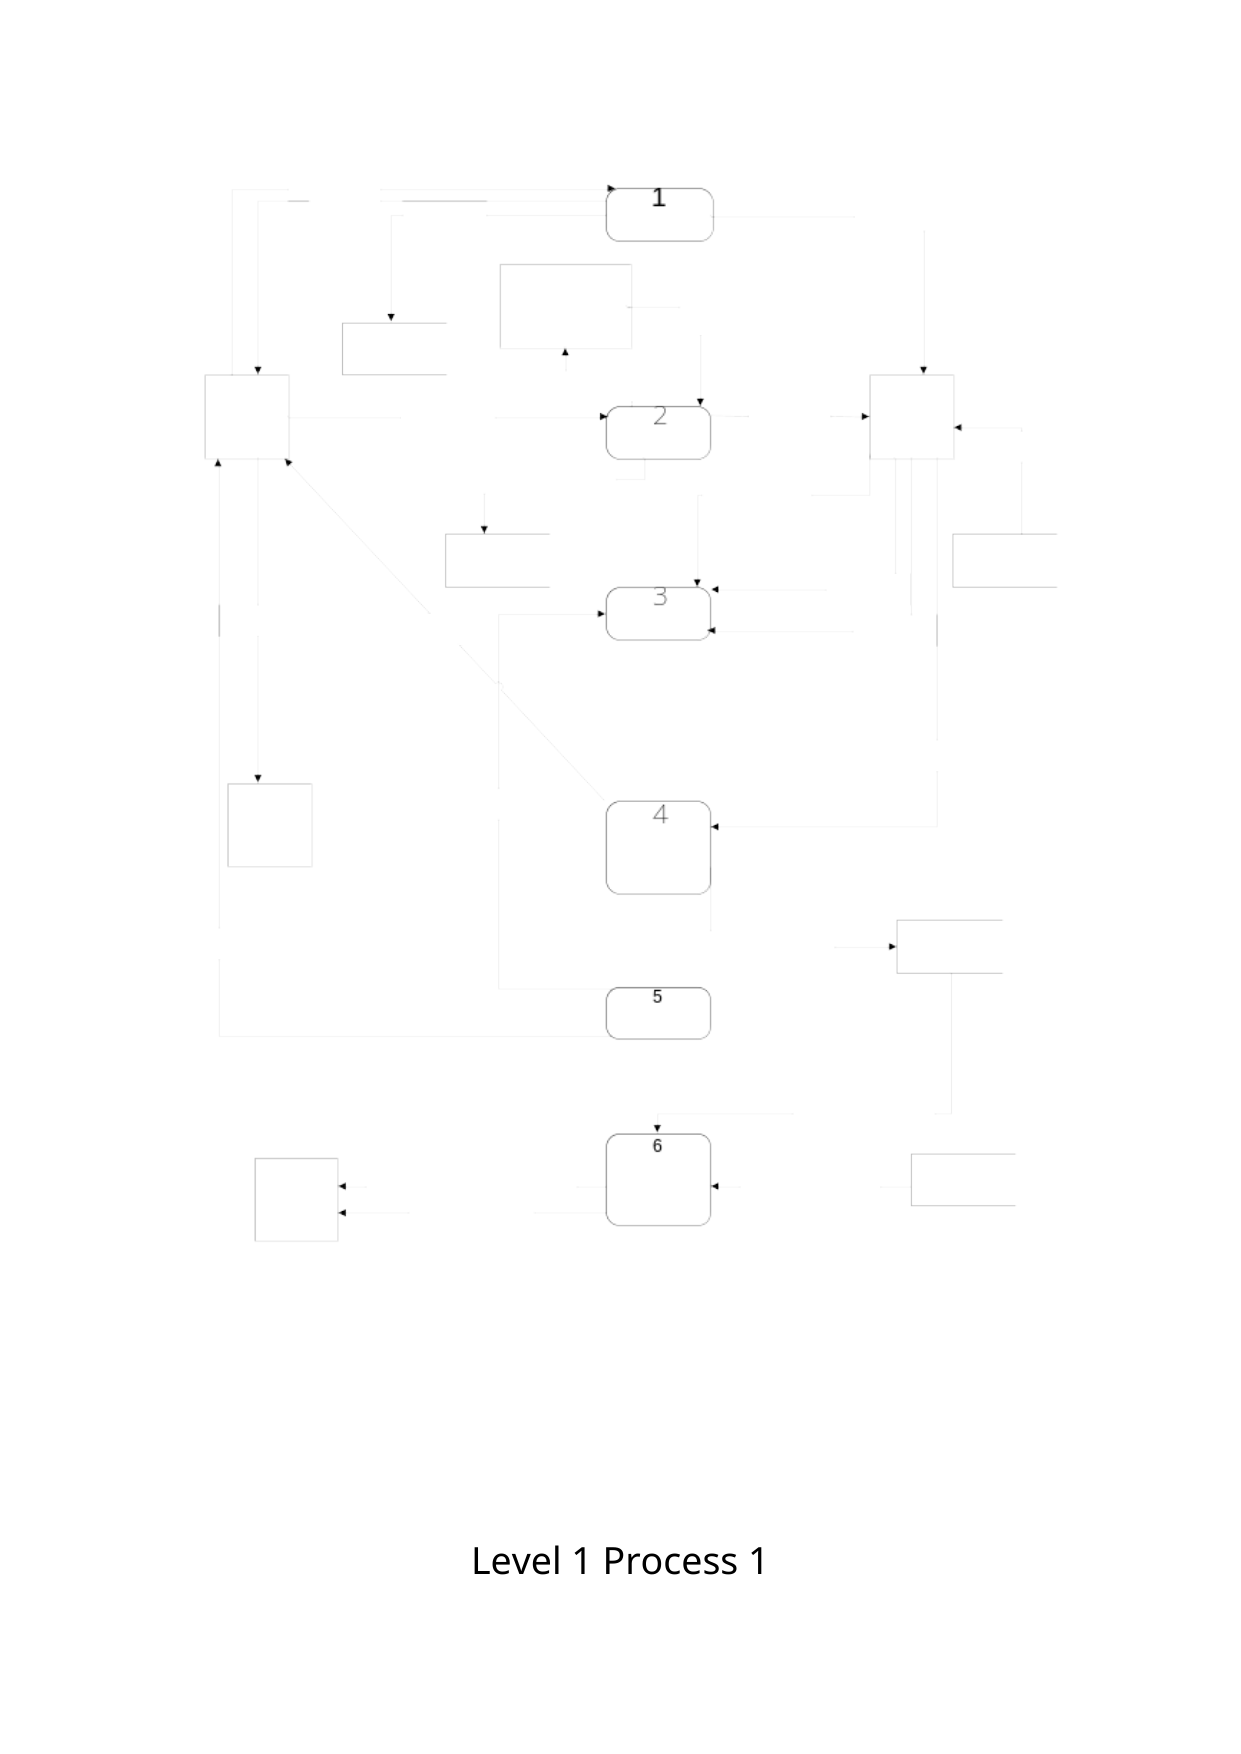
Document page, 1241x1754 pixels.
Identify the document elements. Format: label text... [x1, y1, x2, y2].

text Level 1 Process 1 [150, 1534, 1090, 1586]
